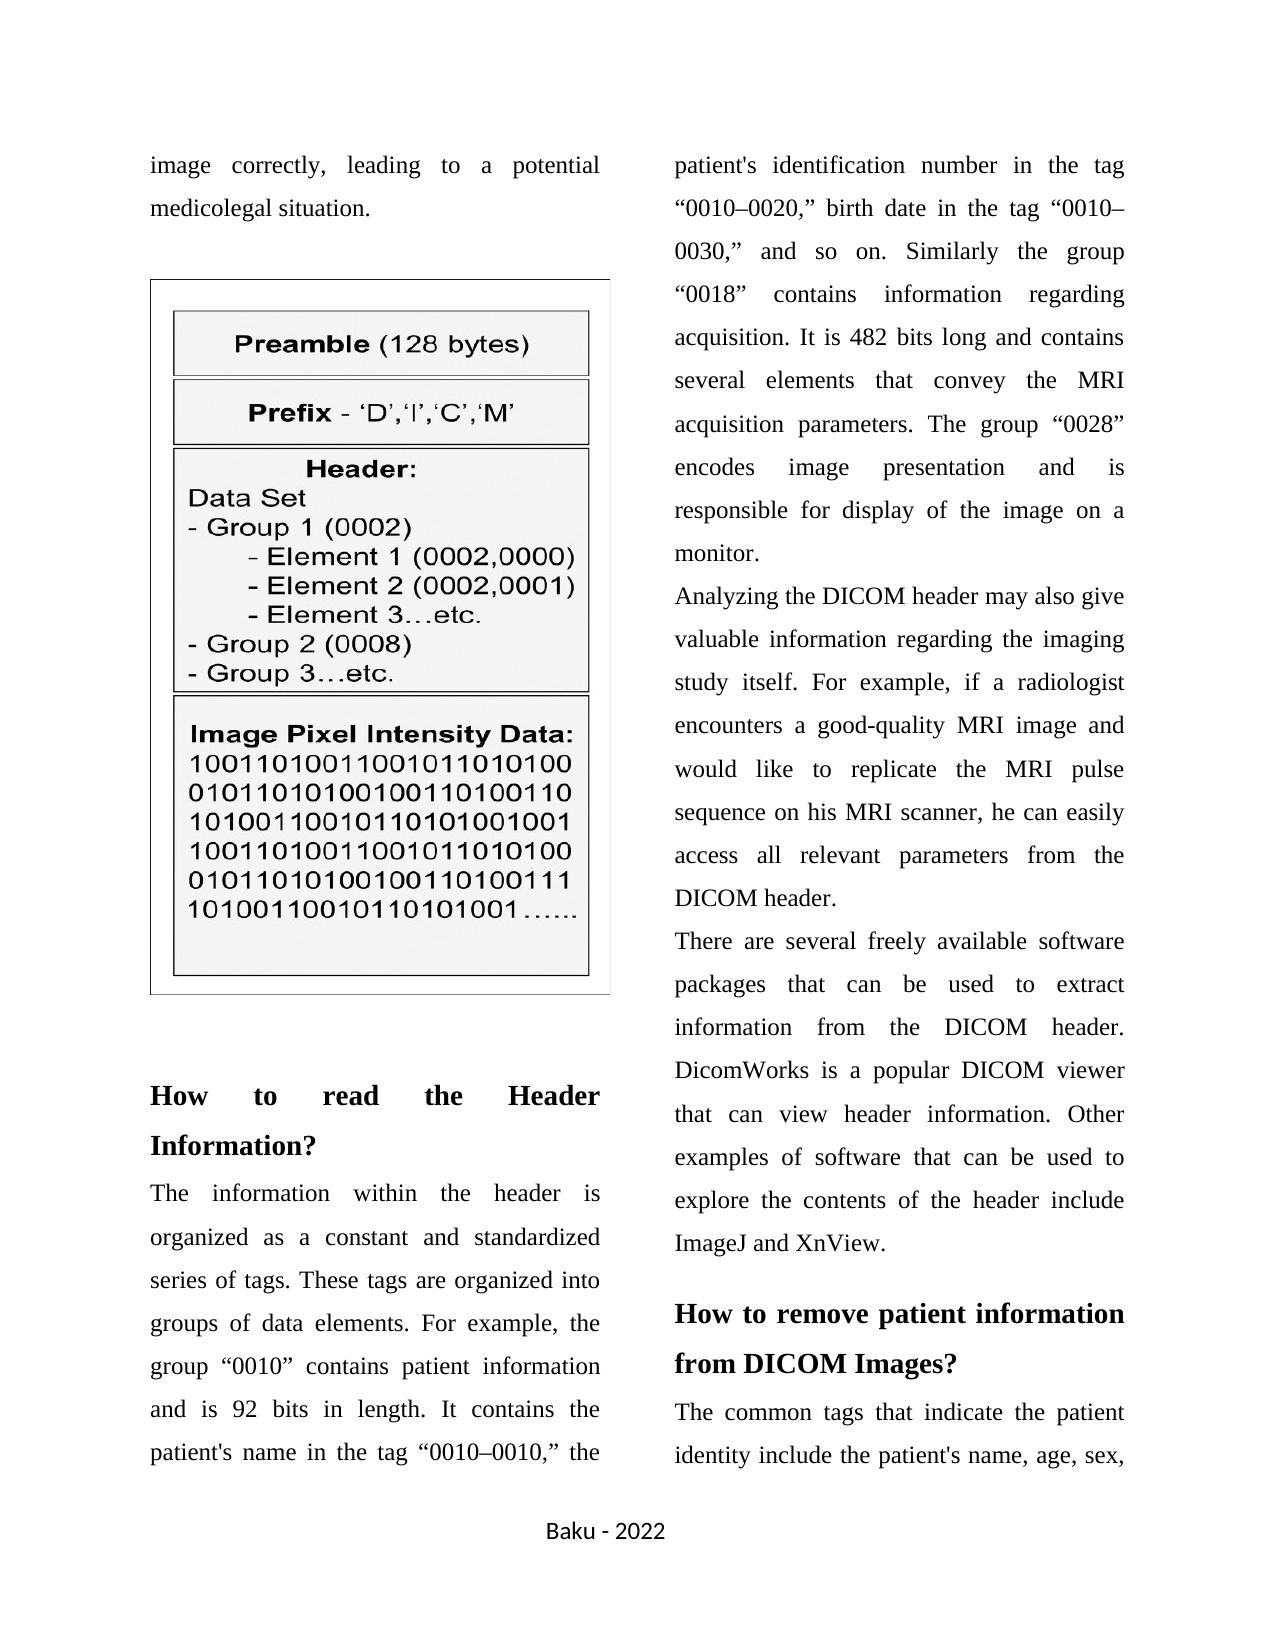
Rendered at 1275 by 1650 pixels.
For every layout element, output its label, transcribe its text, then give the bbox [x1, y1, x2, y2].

subtitle How to remove patient information from DICOM Images? [674, 1296, 1125, 1380]
text Analyzing the DICOM header may also give valuable information regarding the imaging study itself. For example, if a radiologist encounters a good-quality MRI image and would like to replicate the MRI pulse sequence on his MRI scanner, he can easily access all relevant parameters from the DICOM header. [674, 581, 1125, 912]
picture [150, 279, 611, 995]
text The information within the header is organized as a constant and standardized series of tags. These tags are organized into groups of data elements. For example, the group “0010” contains patient information and is 92 bits in length. It contains the patient's name in the tag “0010–0010,” the patient's identification number in the tag “0010–0020,” birth date in the tag “0010–0030,” and so on. Similarly the group “0018” contains information regarding acquisition. It is 482 bits long and contains several elements that convey the MRI acquisition parameters. The group “0028” encodes image presentation and is responsible for display of the image on a monitor. [150, 1178, 601, 1466]
text There are several freely available software packages that can be used to extract information from the DICOM header. DicomWorks is a popular DICOM viewer that can view header information. Other examples of software that can be used to explore the contents of the header include ImageJ and XnView. [674, 926, 1125, 1257]
subtitle How to read the Header Information? [150, 1078, 601, 1162]
text The information within the header is organized as a constant and standardized series of tags. These tags are organized into groups of data elements. For example, the group “0010” contains patient information and is 92 bits in length. It contains the patient's name in the tag “0010–0010,” the patient's identification number in the tag “0010–0020,” birth date in the tag “0010–0030,” and so on. Similarly the group “0018” contains information regarding acquisition. It is 482 bits long and contains several elements that convey the MRI acquisition parameters. The group “0028” encodes image presentation and is responsible for display of the image on a monitor. [674, 150, 1125, 567]
